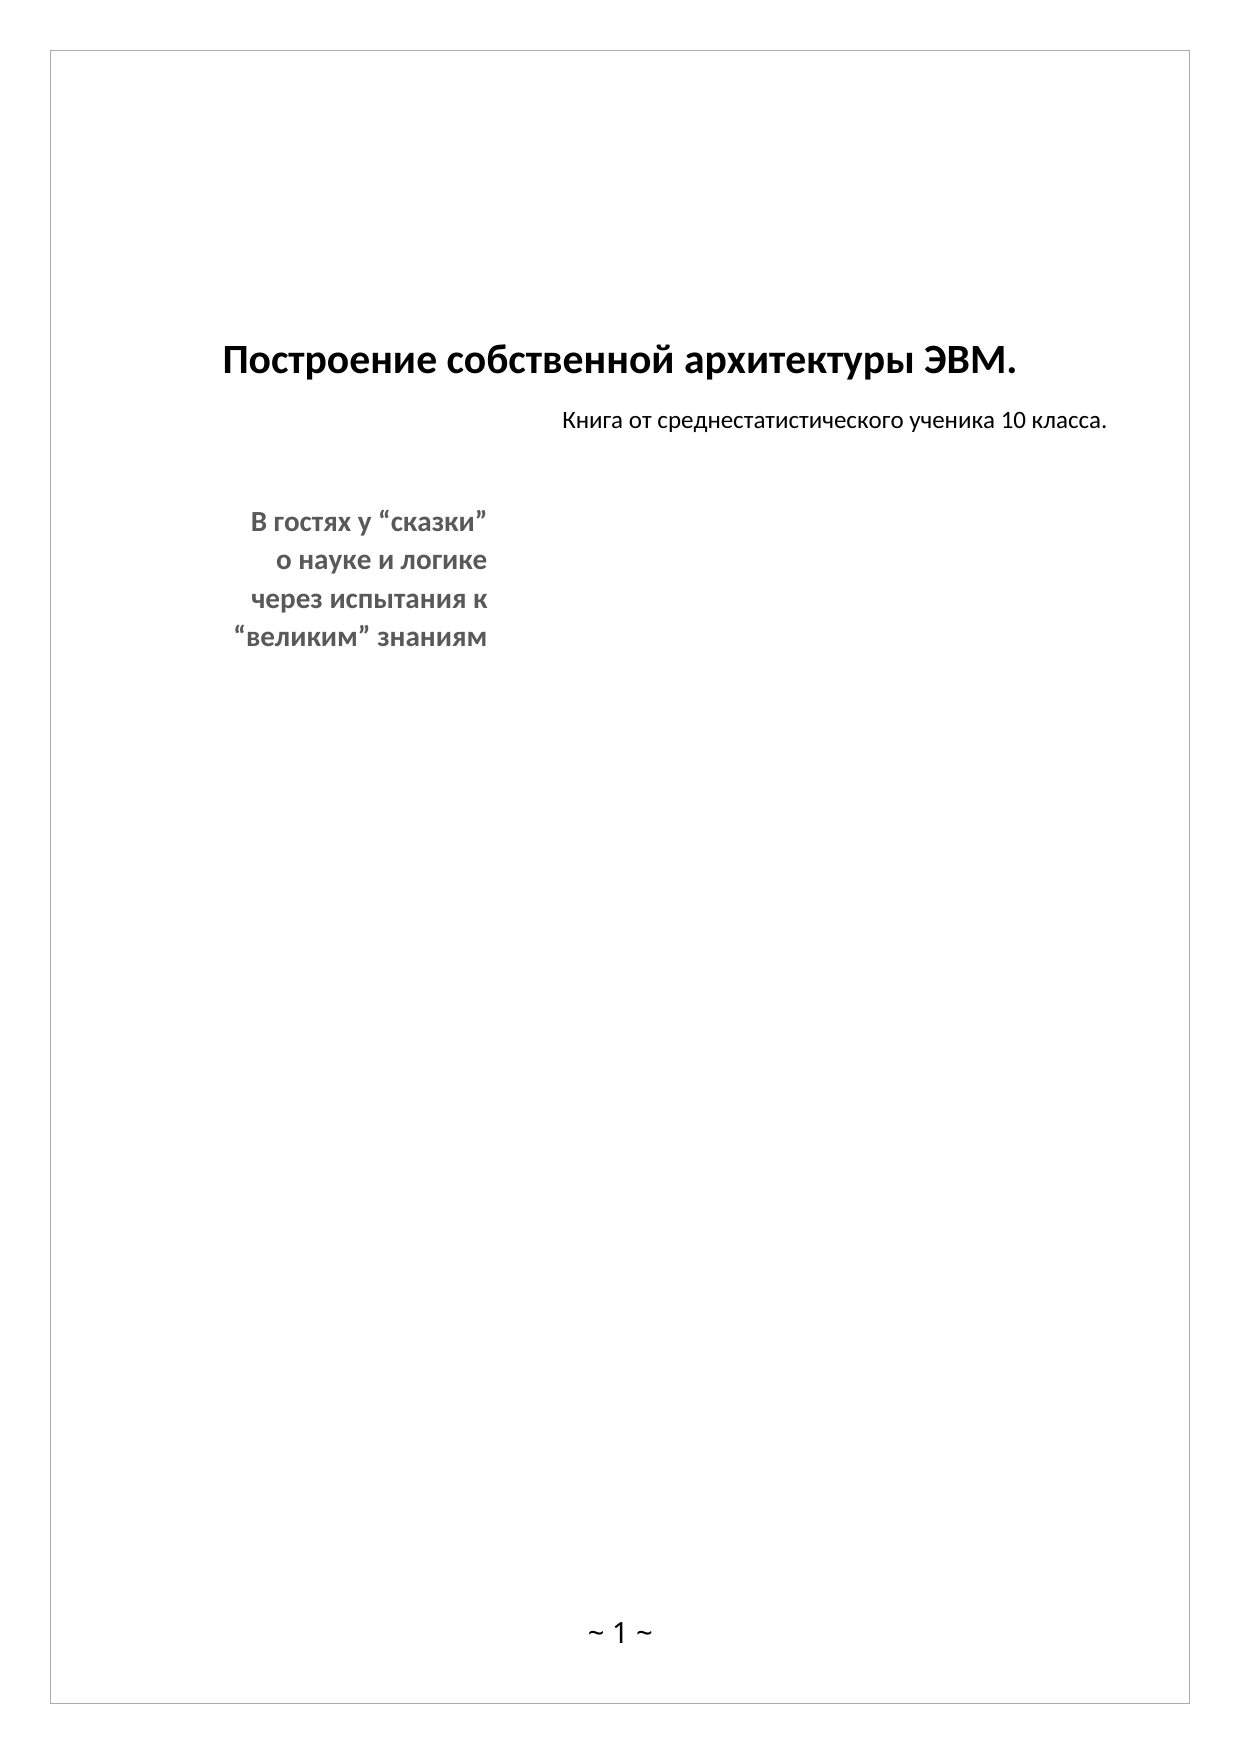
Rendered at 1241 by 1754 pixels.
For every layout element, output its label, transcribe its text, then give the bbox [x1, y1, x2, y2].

text через испытания к [89, 580, 487, 616]
text Построение собственной архитектуры ЭВМ. [89, 333, 1152, 383]
text В гостях у “сказки” [89, 503, 487, 539]
text Книга от среднестатистического ученика 10 класса. [89, 404, 1108, 435]
text “великим” знаниям [89, 618, 487, 654]
text о науке и логике [89, 541, 487, 577]
